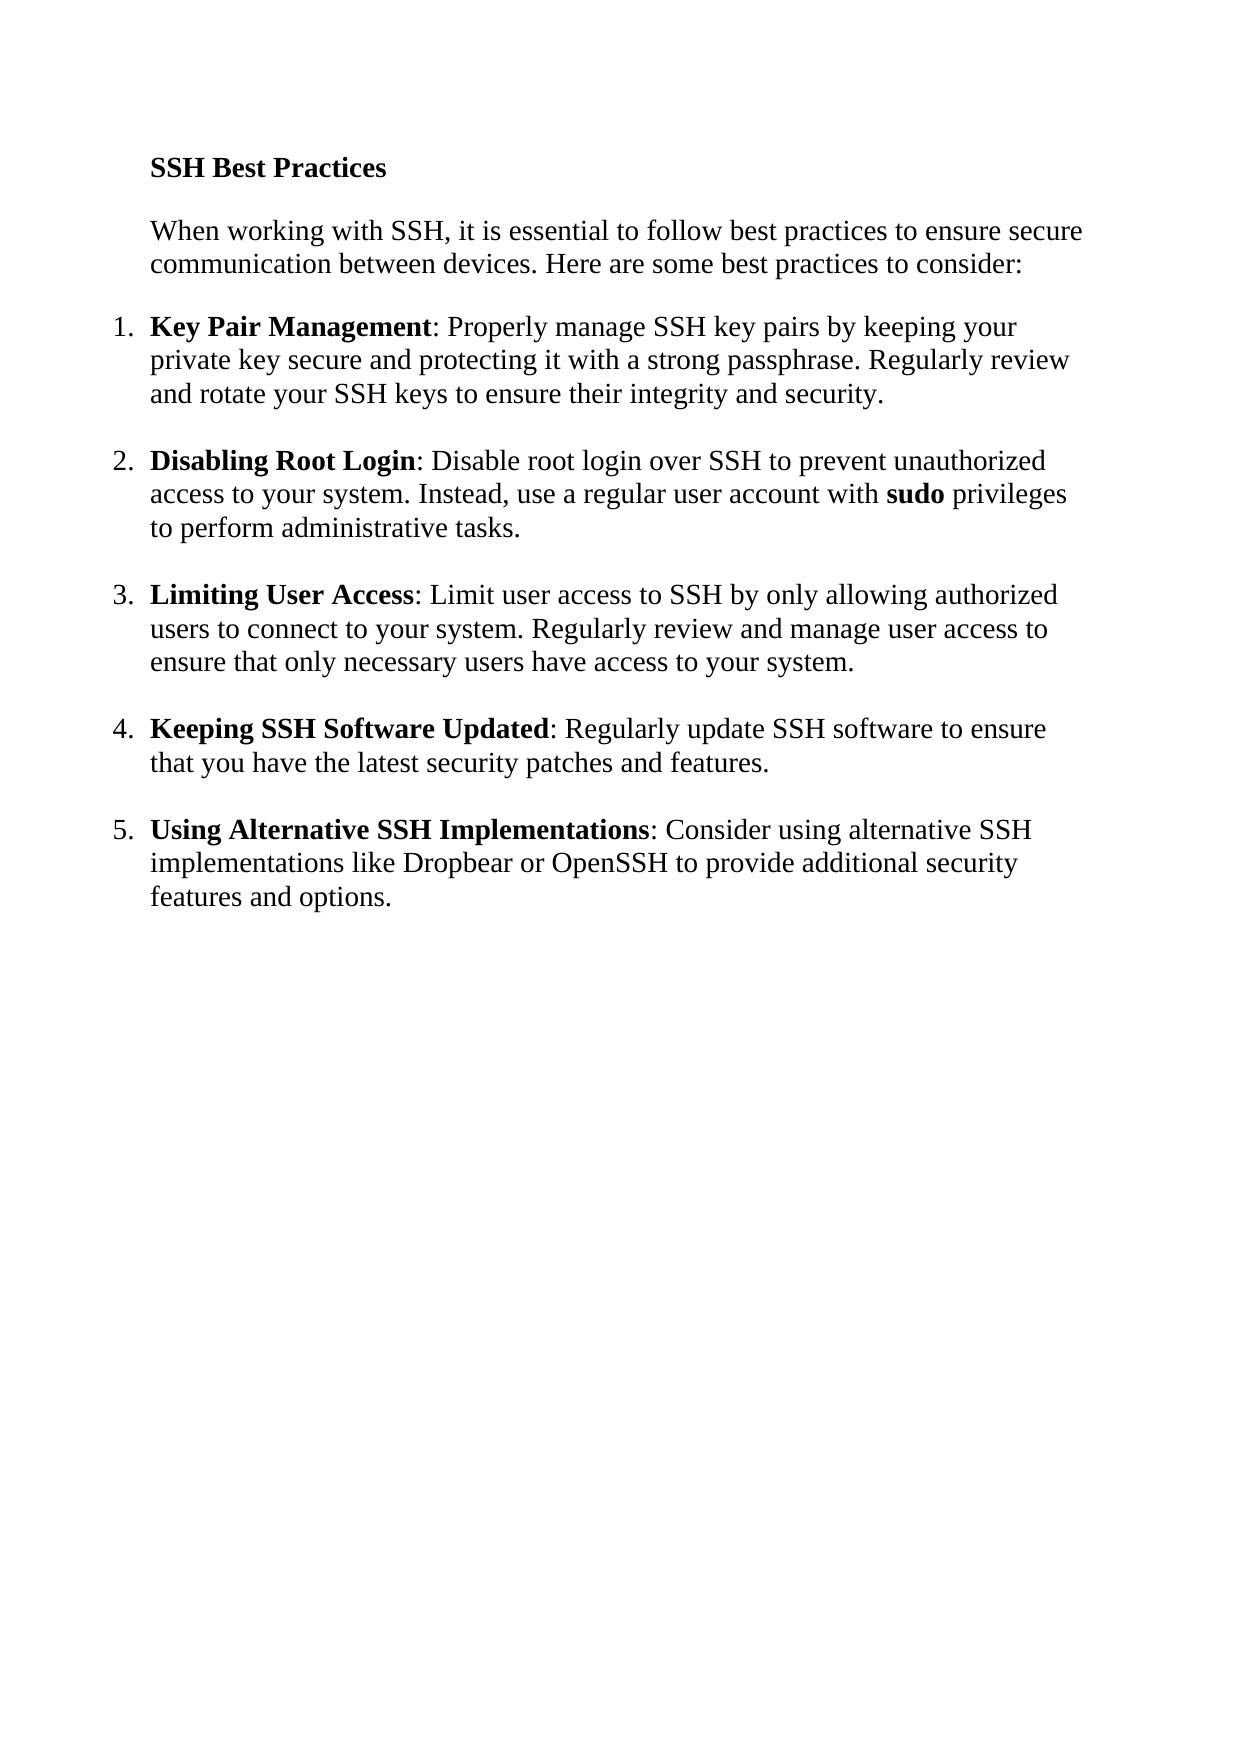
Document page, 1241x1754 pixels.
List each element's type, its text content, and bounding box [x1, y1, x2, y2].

list Key Pair Management: Properly manage SSH key pairs by keeping your private key secure and protecting it with a strong passphrase. Regularly review and rotate your SSH keys to ensure their integrity and security. [112, 309, 1090, 409]
list Disabling Root Login: Disable root login over SSH to prevent unauthorized access to your system. Instead, use a regular user account with sudo privileges to perform administrative tasks. [112, 443, 1090, 544]
list Limiting User Access: Limit user access to SSH by only allowing authorized users to connect to your system. Regularly review and manage user access to ensure that only necessary users have access to your system. [112, 577, 1090, 678]
text SSH Best Practices [150, 150, 1090, 183]
list Using Alternative SSH Implementations: Consider using alternative SSH implementations like Dropbear or OpenSSH to provide additional security features and options. [112, 812, 1090, 913]
text When working with SSH, it is essential to follow best practices to ensure secure communication between devices. Here are some best practices to consider: [150, 213, 1090, 280]
list Keeping SSH Software Updated: Regularly update SSH software to ensure that you have the latest security patches and features. [112, 711, 1090, 778]
